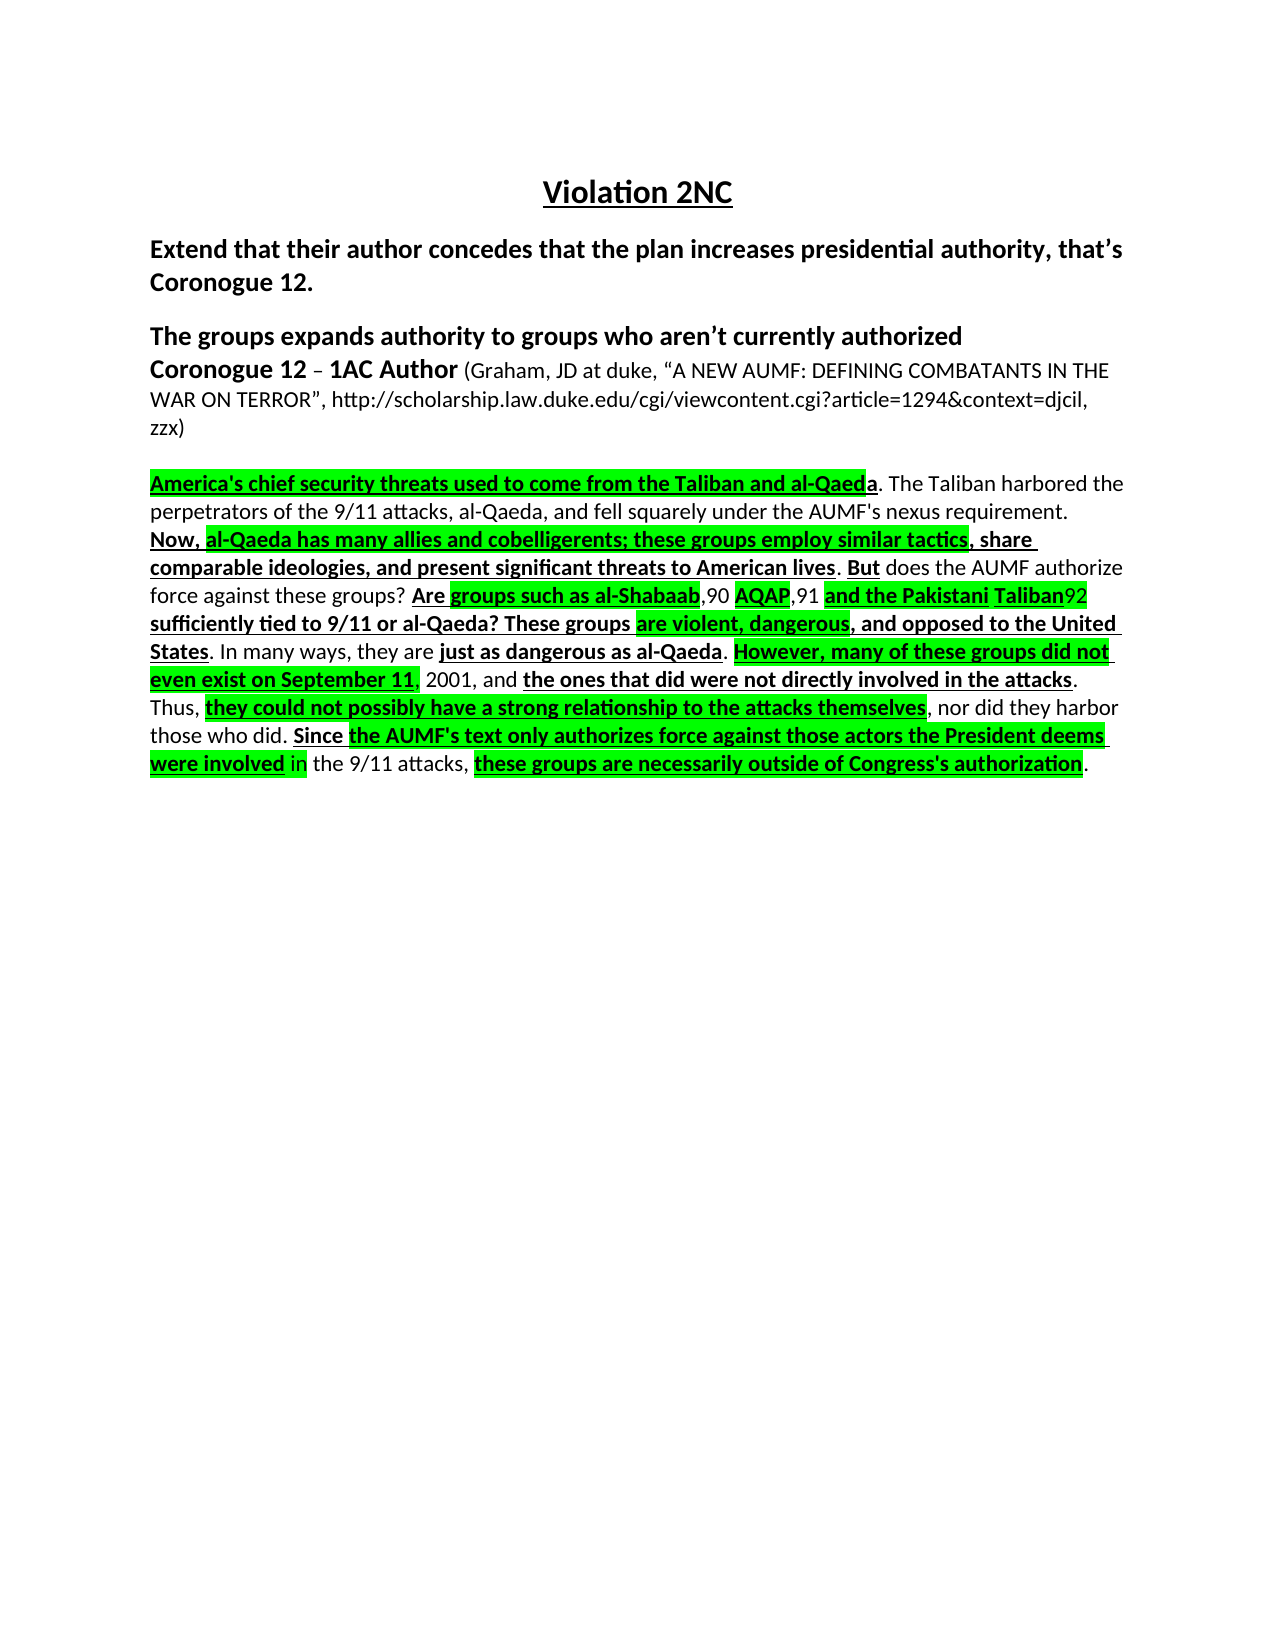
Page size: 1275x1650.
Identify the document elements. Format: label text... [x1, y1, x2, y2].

subtitle The groups expands authority to groups who aren’t currently authorized [150, 319, 1125, 352]
subtitle Extend that their author concedes that the plan increases presidential authority, that’s Coronogue 12. [150, 232, 1125, 298]
text America's chief security threats used to come from the Taliban and al-Qaeda. The Taliban harbored the perpetrators of the 9/11 attacks, al-Qaeda, and fell squarely under the AUMF's nexus requirement. Now, al-Qaeda has many allies and cobelligerents; these groups employ similar tactics, share comparable ideologies, and present significant threats to American lives. But does the AUMF authorize force against these groups? Are groups such as al-Shabaab,90 AQAP,91 and the Pakistani Taliban92 sufficiently tied to 9/11 or al-Qaeda? These groups are violent, dangerous, and opposed to the United States. In many ways, they are just as dangerous as al-Qaeda. However, many of these groups did not even exist on September 11, 2001, and the ones that did were not directly involved in the attacks. Thus, they could not possibly have a strong relationship to the attacks themselves, nor did they harbor those who did. Since the AUMF's text only authorizes force against those actors the President deems were involved in the 9/11 attacks, these groups are necessarily outside of Congress's authorization. [150, 469, 1125, 778]
text Coronogue 12 – 1AC Author (Graham, JD at duke, “A NEW AUMF: DEFINING COMBATANTS IN THE WAR ON TERROR”, http://scholarship.law.duke.edu/cgi/viewcontent.cgi?article=1294&context=djcil, zzx) [150, 352, 1125, 441]
subtitle Violation 2NC [150, 171, 1125, 212]
